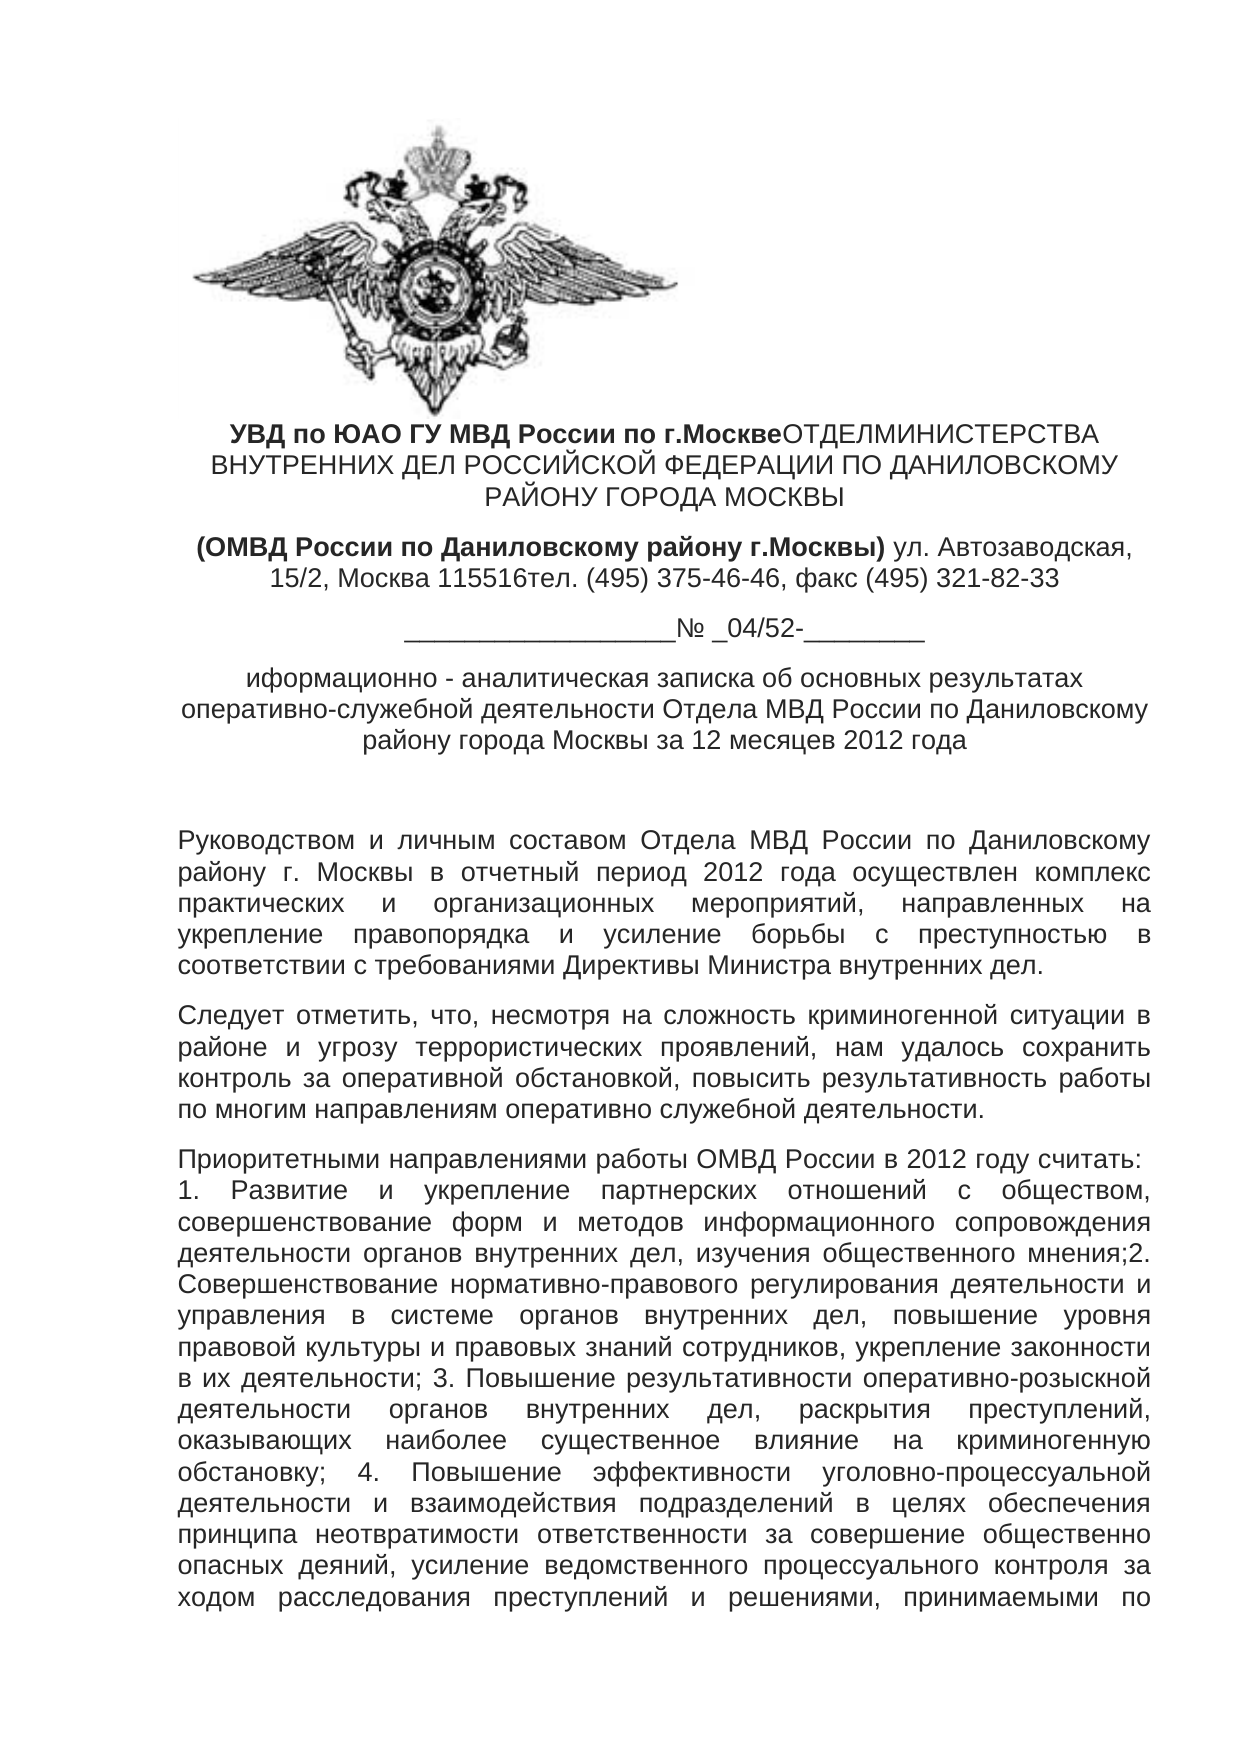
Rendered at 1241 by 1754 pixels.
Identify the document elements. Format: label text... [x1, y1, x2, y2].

text иформационно - аналитическая записка об основных результатах оперативно-служебной деятельности Отдела МВД России по Даниловскому району города Москвы за 12 месяцев 2012 года [177, 662, 1152, 756]
text __________________№ _04/52-________ [177, 612, 1152, 643]
picture [177, 118, 698, 419]
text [177, 1143, 1152, 1612]
text Руководством и личным составом Отдела МВД России по Даниловскому району г. Москвы в отчетный период 2012 года осуществлен комплекс практических и организационных мероприятий, направленных на укрепление правопорядка и усиление борьбы с преступностью в соответствии с требованиями Директивы Министра внутренних дел. [177, 824, 1152, 981]
text (ОМВД России по Даниловскому району г.Москвы) ул. Автозаводская, 15/2, Москва 115516 тел. (495) 375-46-46, факс (495) 321-82-33 [177, 531, 1152, 593]
text Следует отметить, что, несмотря на сложность криминогенной ситуации в районе и угрозу террористических проявлений, нам удалось сохранить контроль за оперативной обстановкой, повысить результативность работы по многим направлениям оперативно служебной деятельности. [177, 999, 1152, 1124]
text УВД по ЮАО ГУ МВД России по г.Москве ОТДЕЛ МИНИСТЕРСТВА ВНУТРЕННИХ ДЕЛ РОССИЙСКОЙ ФЕДЕРАЦИИ ПО ДАНИЛОВСКОМУ РАЙОНУ ГОРОДА МОСКВЫ [177, 418, 1152, 512]
